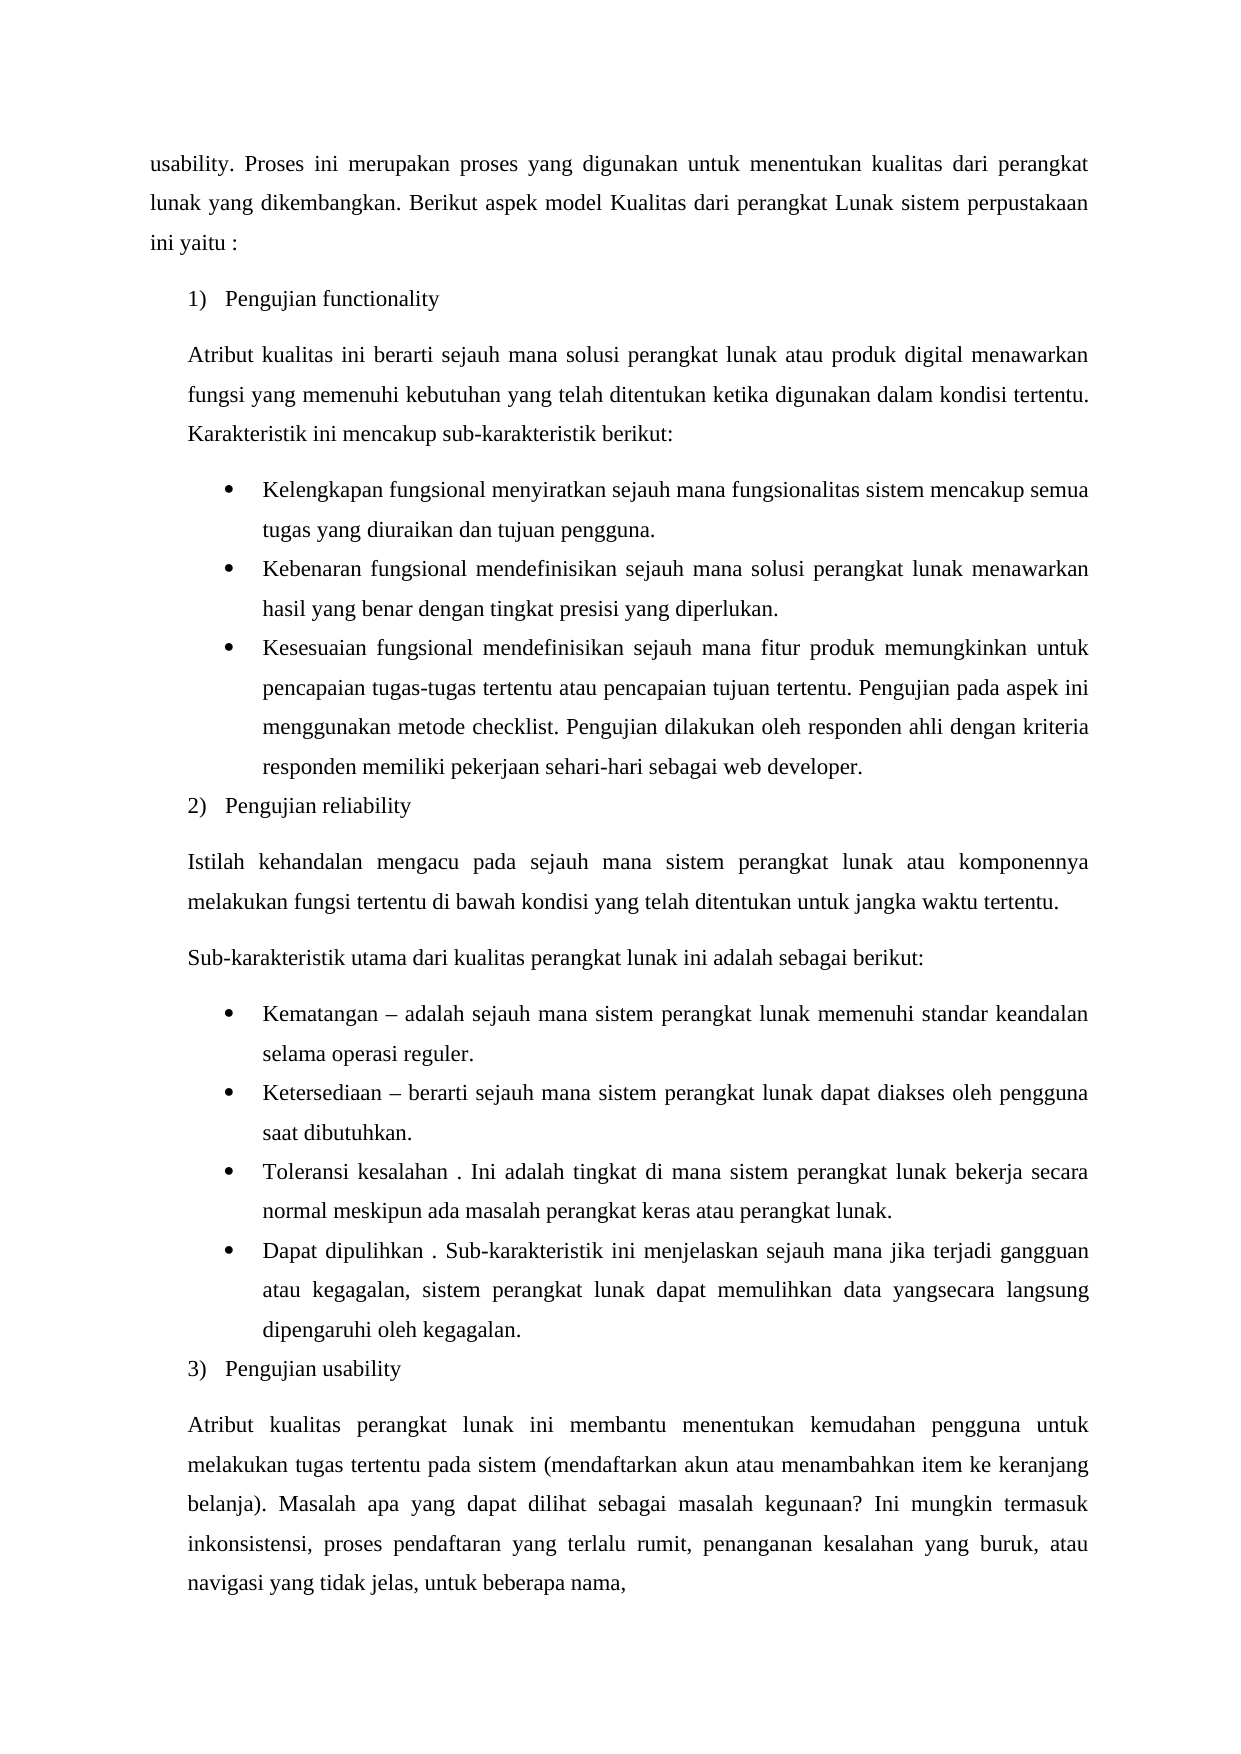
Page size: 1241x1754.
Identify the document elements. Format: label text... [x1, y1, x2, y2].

list Dapat dipulihkan . Sub-karakteristik ini menjelaskan sejauh mana jika terjadi gangguan atau kegagalan, sistem perangkat lunak dapat memulihkan data yangsecara langsung dipengaruhi oleh kegagalan. [225, 1237, 1090, 1342]
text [150, 150, 1090, 255]
list Kesesuaian fungsional mendefinisikan sejauh mana fitur produk memungkinkan untuk pencapaian tugas-tugas tertentu atau pencapaian tujuan tertentu. Pengujian pada aspek ini menggunakan metode checklist. Pengujian dilakukan oleh responden ahli dengan kriteria responden memiliki pekerjaan sehari-hari sebagai web developer. [225, 634, 1090, 779]
list Pengujian usability [187, 1355, 1090, 1382]
list Toleransi kesalahan . Ini adalah tingkat di mana sistem perangkat lunak bekerja secara normal meskipun ada masalah perangkat keras atau perangkat lunak. [225, 1158, 1090, 1224]
list Kelengkapan fungsional menyiratkan sejauh mana fungsionalitas sistem mencakup semua tugas yang diuraikan dan tujuan pengguna. [225, 476, 1090, 542]
text Sub-karakteristik utama dari kualitas perangkat lunak ini adalah sebagai berikut: [150, 944, 1090, 970]
list Pengujian reliability [187, 792, 1090, 818]
text Atribut kualitas perangkat lunak ini membantu menentukan kemudahan pengguna untuk melakukan tugas tertentu pada sistem (mendaftarkan akun atau menambahkan item ke keranjang belanja). Masalah apa yang dapat dilihat sebagai masalah kegunaan? Ini mungkin termasuk inkonsistensi, proses pendaftaran yang terlalu rumit, penanganan kesalahan yang buruk, atau navigasi yang tidak jelas, untuk beberapa nama, [187, 1412, 1090, 1596]
list Pengujian functionality [187, 285, 1090, 311]
text Atribut kualitas ini berarti sejauh mana solusi perangkat lunak atau produk digital menawarkan fungsi yang memenuhi kebutuhan yang telah ditentukan ketika digunakan dalam kondisi tertentu. Karakteristik ini mencakup sub-karakteristik berikut: [187, 341, 1090, 447]
text Istilah kehandalan mengacu pada sejauh mana sistem perangkat lunak atau komponennya melakukan fungsi tertentu di bawah kondisi yang telah ditentukan untuk jangka waktu tertentu. [187, 848, 1090, 914]
list Kebenaran fungsional mendefinisikan sejauh mana solusi perangkat lunak menawarkan hasil yang benar dengan tingkat presisi yang diperlukan. [225, 555, 1090, 621]
list Kematangan – adalah sejauh mana sistem perangkat lunak memenuhi standar keandalan selama operasi reguler. [225, 1000, 1090, 1066]
list Ketersediaan – berarti sejauh mana sistem perangkat lunak dapat diakses oleh pengguna saat dibutuhkan. [225, 1079, 1090, 1145]
